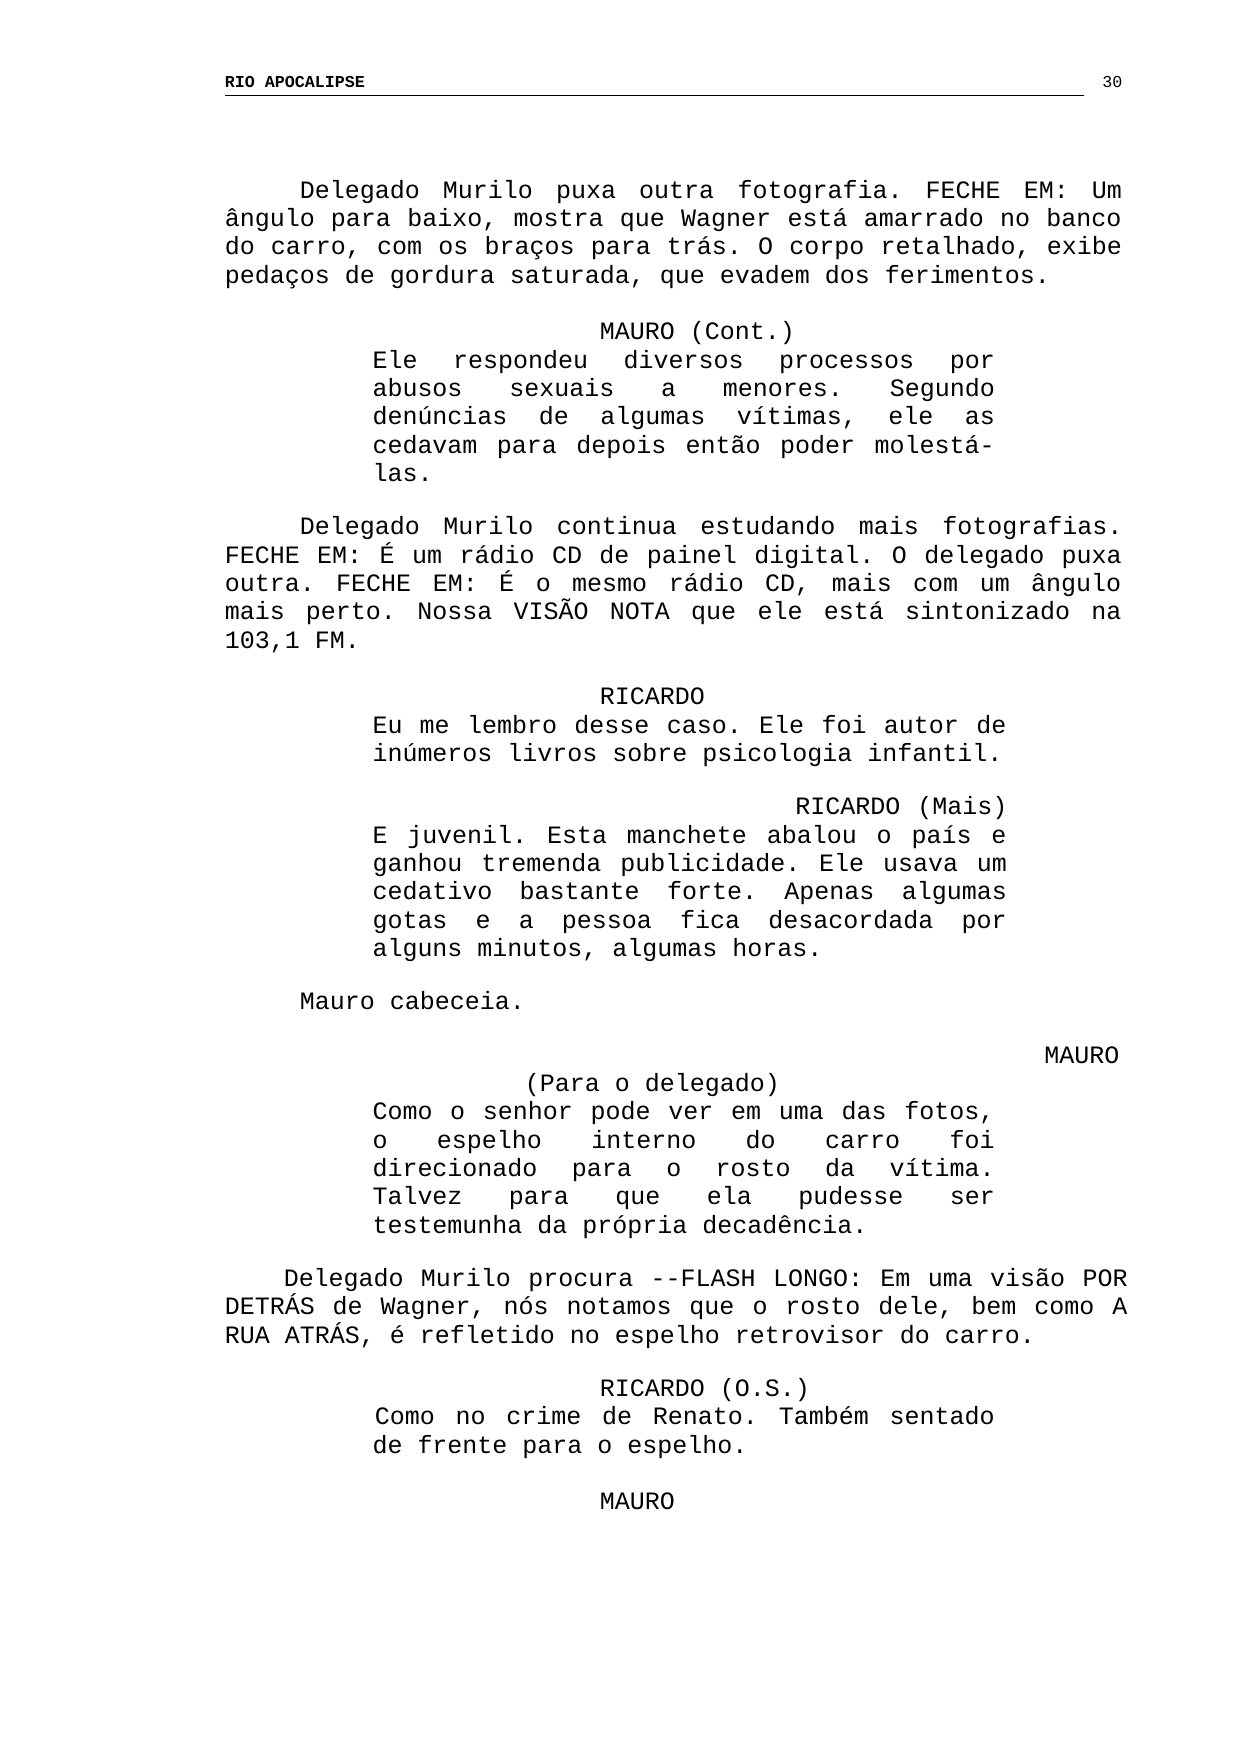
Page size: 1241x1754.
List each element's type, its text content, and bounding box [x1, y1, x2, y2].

text Mauro cabeceia. [224, 989, 995, 1017]
text RICARDO.(Mais) E juvenil. Esta manchete abalou o país e ganhou tremenda publicidade. Ele usava um cedativo bastante forte. Apenas algumas gotas e a pessoa fica desacordada por alguns minutos, algumas horas. [372, 794, 1007, 964]
text MAURO (Para o delegado) [224, 1042, 1122, 1099]
text Delegado Murilo continua estudando mais fotografias. FECHE EM: É um rádio CD de painel digital. O delegado puxa outra. FECHE EM: É o mesmo rádio CD, mais com um ângulo mais perto. Nossa VISÃO NOTA que ele está sintonizado na 103,1 FM. [224, 514, 1122, 656]
text Delegado Murilo procura --FLASH LONGO: Em uma visão POR DETRÁS de Wagner, nós notamos que o rosto dele, bem como A RUA ATRÁS, é refletido no espelho retrovisor do carro. [224, 1266, 1128, 1351]
text Delegado Murilo puxa outra fotografia. FECHE EM: Um ângulo para baixo, mostra que Wagner está amarrado no banco do carro, com os braços para trás. O corpo retalhado, exibe pedaços de gordura saturada, que evadem dos ferimentos. [224, 177, 1122, 291]
text Como o senhor pode ver em uma das fotos, o espelho interno do carro foi direcionado para o rosto da vítima. Talvez para que ela pudesse ser testemunha da própria decadência. [372, 1099, 995, 1241]
text RICARDO.(O.S.) Como no crime de Renato. Também sentado de frente para o espelho. [372, 1376, 995, 1461]
text MAURO [449, 1489, 995, 1517]
text RICARDO Eu me lembro desse caso. Ele foi autor de inúmeros livros sobre psicologia infantil. [372, 684, 1007, 769]
text MAURO.(Cont.) Ele respondeu diversos processos por abusos sexuais a menores. Segundo denúncias de algumas vítimas, ele as cedavam para depois então poder molestá-las. [372, 319, 995, 489]
